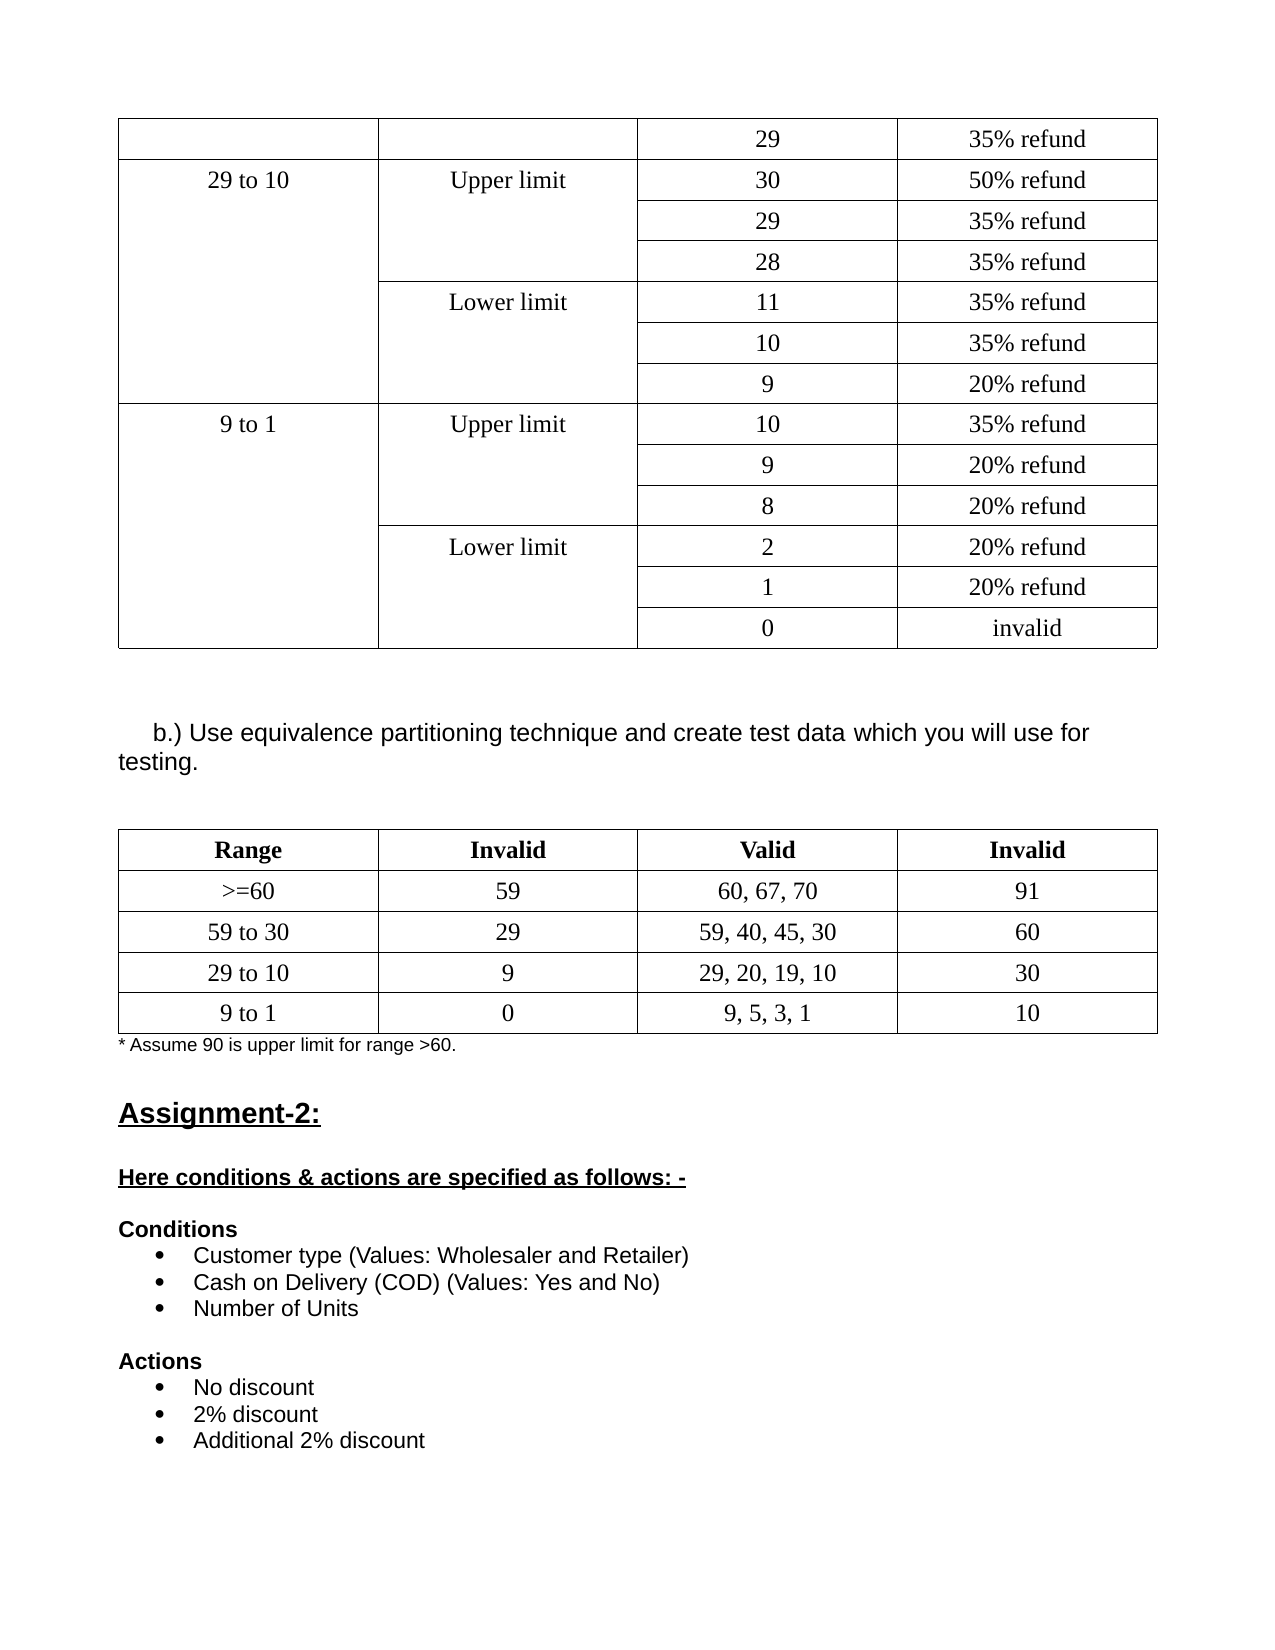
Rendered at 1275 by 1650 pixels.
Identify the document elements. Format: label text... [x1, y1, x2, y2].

table_cell 20% refund [898, 364, 1157, 403]
table_cell 30 [898, 953, 1157, 992]
text Actions [118, 1348, 1157, 1374]
table_cell 50% refund [898, 160, 1157, 199]
table_cell 20% refund [898, 486, 1157, 525]
text * Assume 90 is upper limit for range >60. [118, 1034, 1157, 1084]
table_cell 59, 40, 45, 30 [638, 912, 897, 952]
table_cell 35% refund [898, 323, 1157, 362]
text Here conditions & actions are specified as follows: - [118, 1163, 1157, 1190]
list Number of Units [156, 1295, 1157, 1322]
table_cell 1 [638, 567, 897, 607]
table_cell 20% refund [898, 567, 1157, 607]
table_cell 28 [638, 241, 897, 281]
list Additional 2% discount [156, 1427, 1157, 1453]
table_cell 35% refund [898, 119, 1157, 159]
table_cell 10 [898, 993, 1157, 1033]
table_cell Lower limit [379, 282, 637, 403]
text Conditions [118, 1216, 1157, 1242]
table_cell 9 to 1 [119, 993, 378, 1033]
table_cell 0 [379, 993, 637, 1033]
table_cell 29 [379, 912, 637, 952]
list Customer type (Values: Wholesaler and Retailer) [156, 1242, 1157, 1269]
list No discount [156, 1374, 1157, 1401]
table_cell 29 to 10 [119, 953, 378, 992]
table_header Invalid [898, 830, 1157, 870]
table_cell 0 [638, 608, 897, 648]
table_cell 91 [898, 871, 1157, 911]
table_header Valid [638, 830, 897, 870]
table_cell Upper limit [379, 404, 637, 525]
table_cell 35% refund [898, 404, 1157, 444]
table_cell 20% refund [898, 526, 1157, 566]
list Cash on Delivery (COD) (Values: Yes and No) [156, 1269, 1157, 1295]
table_cell 59 [379, 871, 637, 911]
table_cell 60 [898, 912, 1157, 952]
table_cell 10 [638, 323, 897, 362]
table_cell invalid [898, 608, 1157, 648]
table_cell 9 [638, 445, 897, 485]
text Assignment-2: [118, 1096, 1157, 1130]
table_cell 11 [638, 282, 897, 322]
list 2% discount [156, 1401, 1157, 1427]
table_cell 35% refund [898, 282, 1157, 322]
table_cell 59 to 30 [119, 912, 378, 952]
table_cell 9 [379, 953, 637, 992]
table_header Invalid [379, 830, 637, 870]
table_cell 9, 5, 3, 1 [638, 993, 897, 1033]
table_cell 10 [638, 404, 897, 444]
table_cell >=60 [119, 871, 378, 911]
table_cell Lower limit [379, 526, 637, 648]
table_cell 29, 20, 19, 10 [638, 953, 897, 992]
table_cell 60, 67, 70 [638, 871, 897, 911]
table_header Range [119, 830, 378, 870]
table_cell 29 to 10 [119, 160, 378, 403]
text b.) Use equivalence partitioning technique and create test data which you will use for testing. [118, 718, 1157, 776]
table_cell 8 [638, 486, 897, 525]
table_cell 9 [638, 364, 897, 403]
table_cell 29 [638, 119, 897, 159]
table_cell 9 to 1 [119, 404, 378, 648]
table_cell 29 [638, 201, 897, 240]
table_cell 30 [638, 160, 897, 199]
table_cell Upper limit [379, 160, 637, 281]
table_cell 2 [638, 526, 897, 566]
table_cell 35% refund [898, 241, 1157, 281]
table_cell 35% refund [898, 201, 1157, 240]
table_cell 20% refund [898, 445, 1157, 485]
